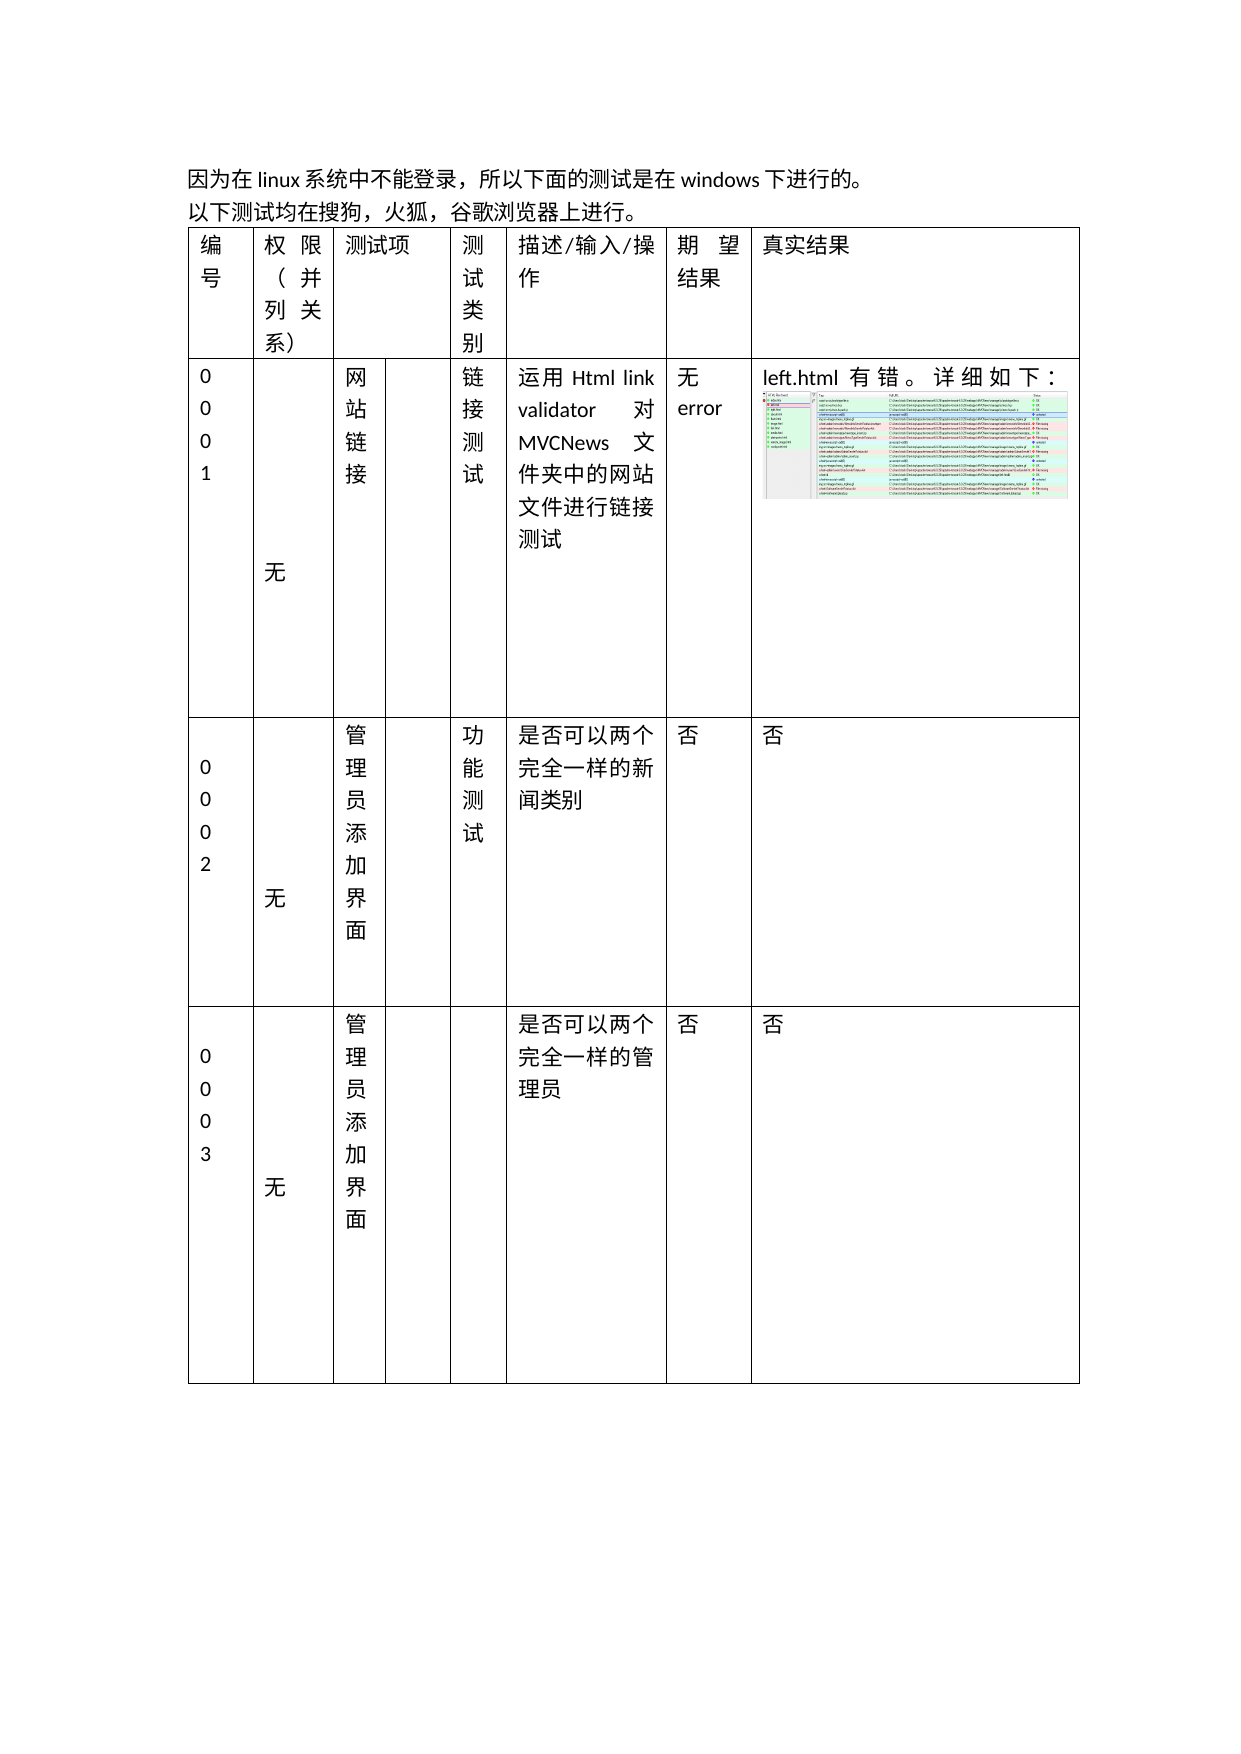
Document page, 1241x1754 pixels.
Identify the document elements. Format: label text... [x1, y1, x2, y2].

table_cell 0 0 0 1 [189, 359, 253, 717]
table_cell 无 [254, 359, 333, 717]
table_cell 运用Html link validator对MVCNews文件夹中的网站文件进行链接测试 [507, 359, 666, 717]
table_cell 0 0 0 2 [189, 718, 253, 1006]
table_cell 否 [667, 1007, 751, 1383]
table_cell [386, 359, 450, 717]
table_header 权限（并列关系） [254, 228, 333, 358]
table_cell [386, 718, 450, 1006]
text 以下测试均在搜狗，火狐，谷歌浏览器上进行。 [187, 194, 1053, 227]
table_cell [451, 1007, 506, 1383]
table_header 描述/输入/操作 [507, 228, 666, 358]
table_cell 否 [752, 718, 1079, 1006]
table_cell 是否可以两个完全一样的新闻类别 [507, 718, 666, 1006]
table_header 测试项 [334, 228, 450, 358]
table_cell 否 [752, 1007, 1079, 1383]
table_header 编号 [189, 228, 253, 358]
table_cell 网站链接 [334, 359, 385, 717]
table_header 测试类别 [451, 228, 506, 358]
table_cell 无 [254, 1007, 333, 1383]
table_cell 无 [254, 718, 333, 1006]
table_cell 链接测试 [451, 359, 506, 717]
table_header 真实结果 [752, 228, 1079, 358]
table_cell 0 0 0 3 [189, 1007, 253, 1383]
table_cell 否 [667, 718, 751, 1006]
table_cell 功能测试 [451, 718, 506, 1006]
table_cell 无error [667, 359, 751, 717]
table_cell 管理员添加界面 [334, 718, 385, 1006]
picture [762, 391, 1068, 499]
table_cell 是否可以两个完全一样的管理员 [507, 1007, 666, 1383]
table_cell left.html有错。详细如下： [752, 359, 1079, 717]
text 因为在linux系统中不能登录，所以下面的测试是在windows下进行的。 [187, 162, 1053, 194]
table_header 期望结果 [667, 228, 751, 358]
table_cell 管理员添加界面 [334, 1007, 385, 1383]
table_cell [386, 1007, 450, 1383]
